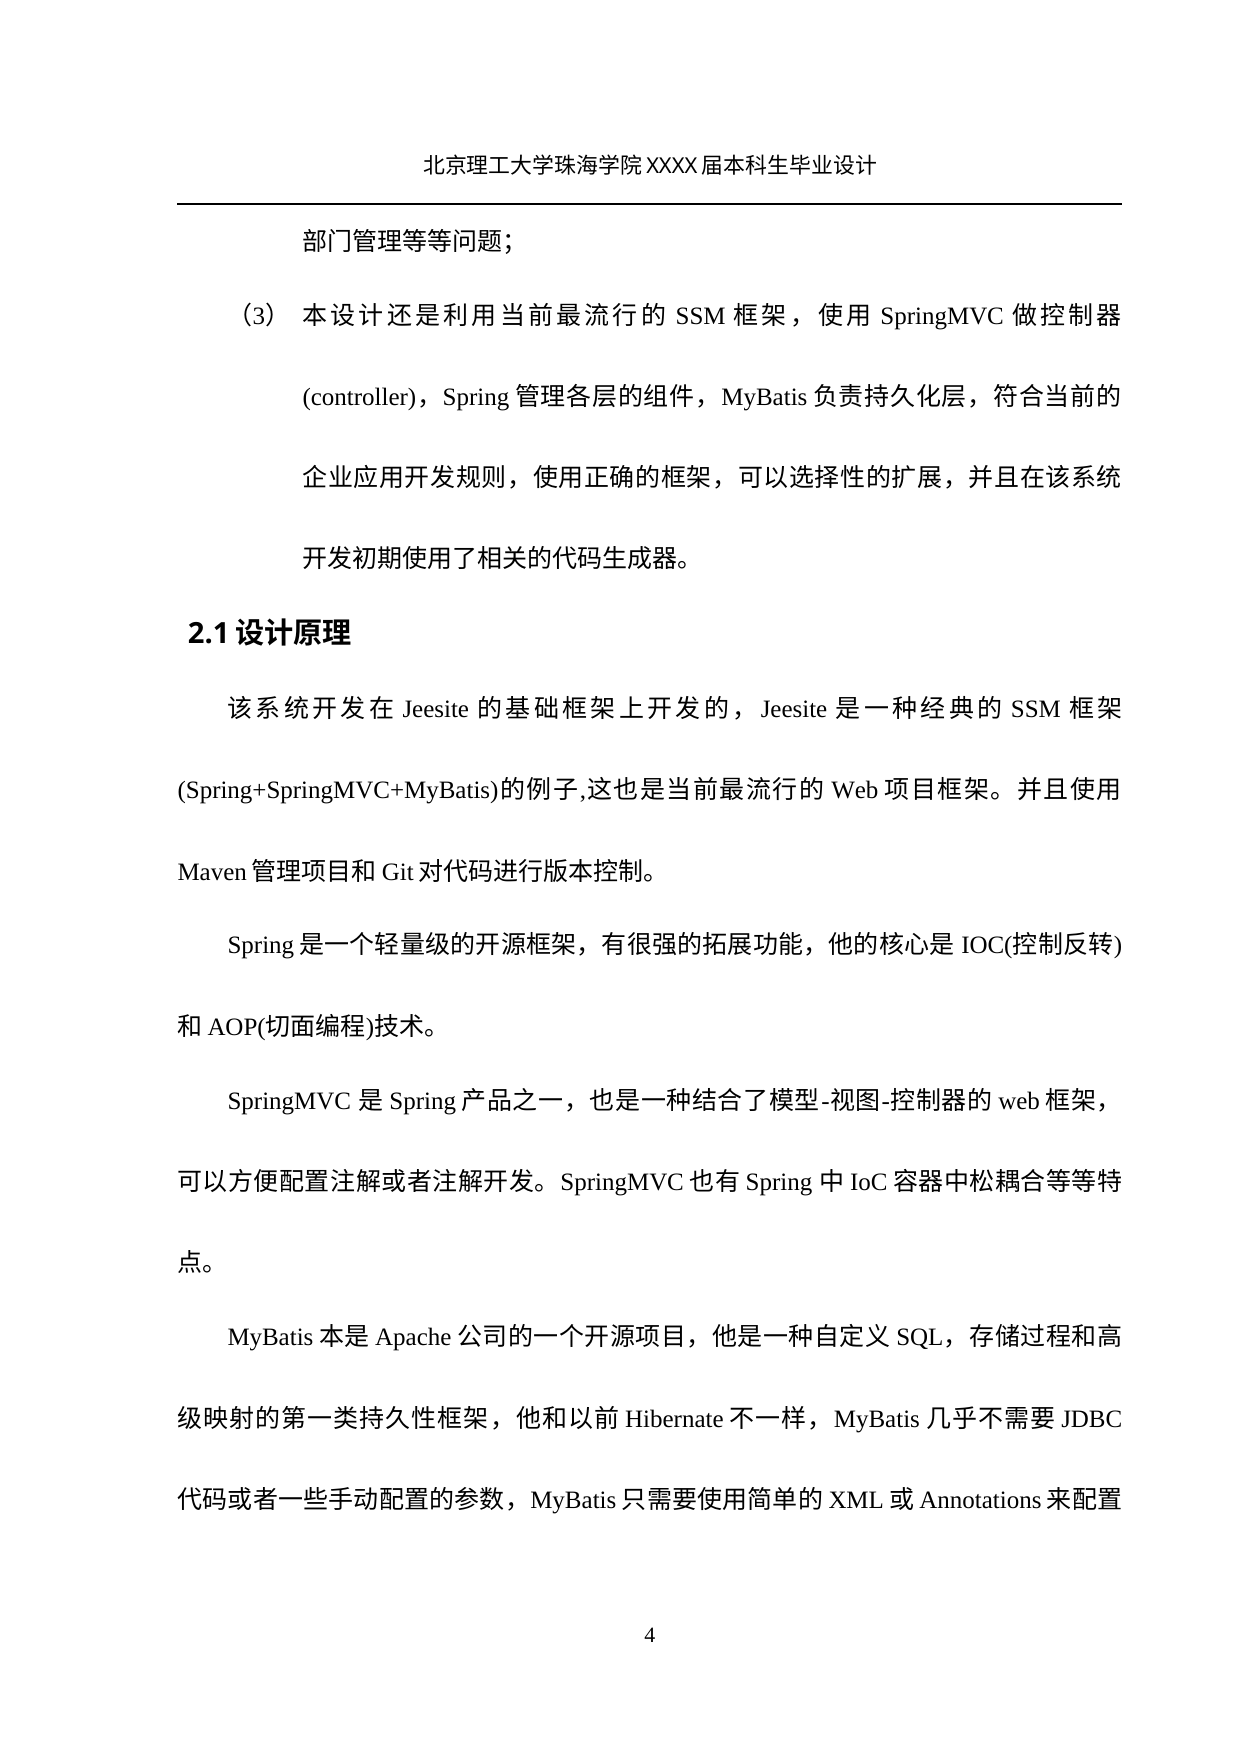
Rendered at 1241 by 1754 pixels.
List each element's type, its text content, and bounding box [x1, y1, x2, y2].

list 在掌握Jeesite框架特点和工作原理的基础上，根据需求，利用Java进行开发，xml进行配置和数据库操作，完成该系统的后台搭建，解决用户管理，部门管理等等问题； [227, 207, 1122, 272]
text MyBatis本是Apache公司的一个开源项目，他是一种自定义SQL，存储过程和高级映射的第一类持久性框架，他和以前Hibernate不一样，MyBatis几乎不需要JDBC代码或者一些手动配置的参数，MyBatis只需要使用简单的XML或Annotations来配置或者映射。 [177, 1302, 1122, 1530]
text 2.1设计原理 [188, 598, 1122, 663]
text 该系统开发在Jeesite的基础框架上开发的，Jeesite是一种经典的SSM框架(Spring+SpringMVC+MyBatis)的例子,这也是当前最流行的Web项目框架。并且使用Maven管理项目和Git对代码进行版本控制。 [177, 674, 1122, 902]
text SpringMVC 是Spring产品之一，也是一种结合了模型-视图-控制器的web框架，可以方便配置注解或者注解开发。SpringMVC也有Spring 中IoC容器中松耦合等等特点。 [177, 1066, 1122, 1293]
text Spring是一个轻量级的开源框架，有很强的拓展功能，他的核心是IOC(控制反转)和AOP(切面编程)技术。 [177, 911, 1122, 1057]
list 本设计还是利用当前最流行的SSM框架，使用SpringMVC做控制器(controller)，Spring管理各层的组件，MyBatis负责持久化层，符合当前的企业应用开发规则，使用正确的框架，可以选择性的扩展，并且在该系统开发初期使用了相关的代码生成器。 [227, 281, 1122, 589]
